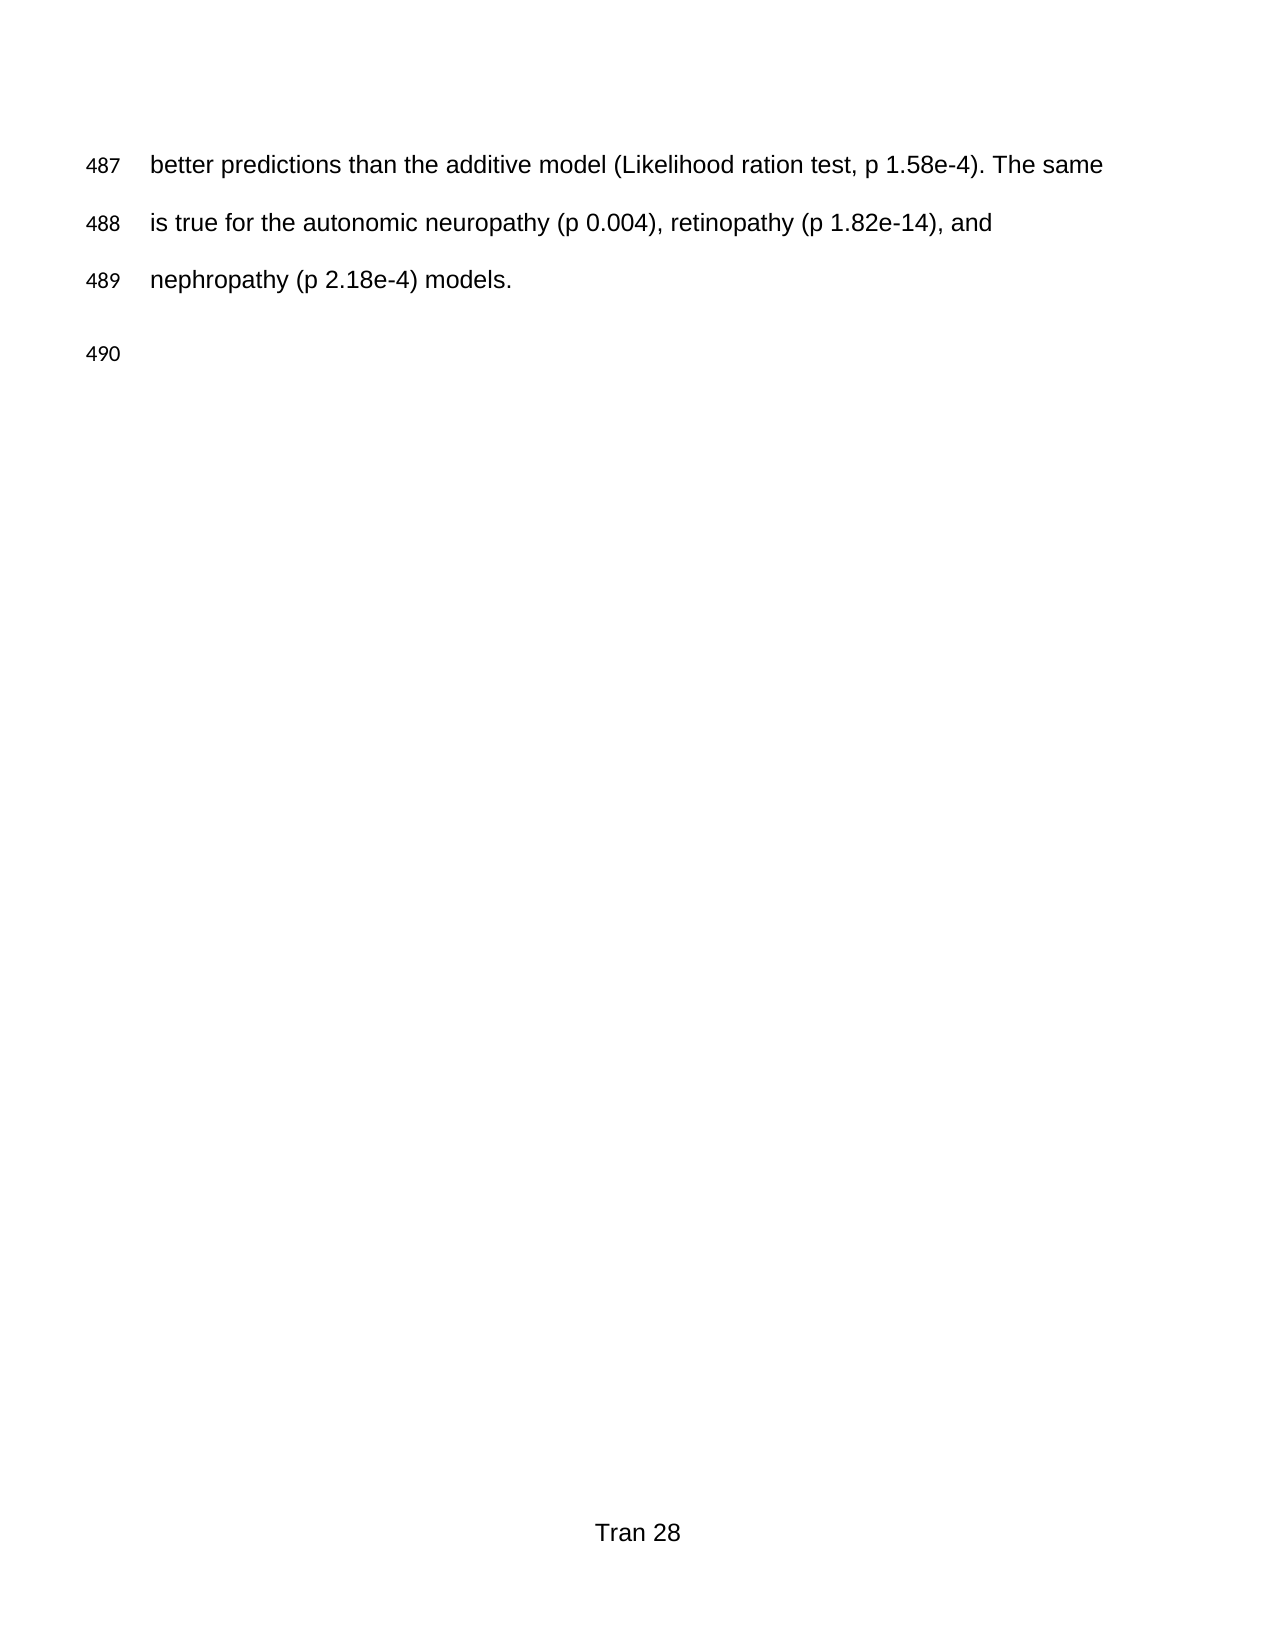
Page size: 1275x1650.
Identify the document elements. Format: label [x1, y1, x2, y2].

text [150, 150, 1125, 294]
